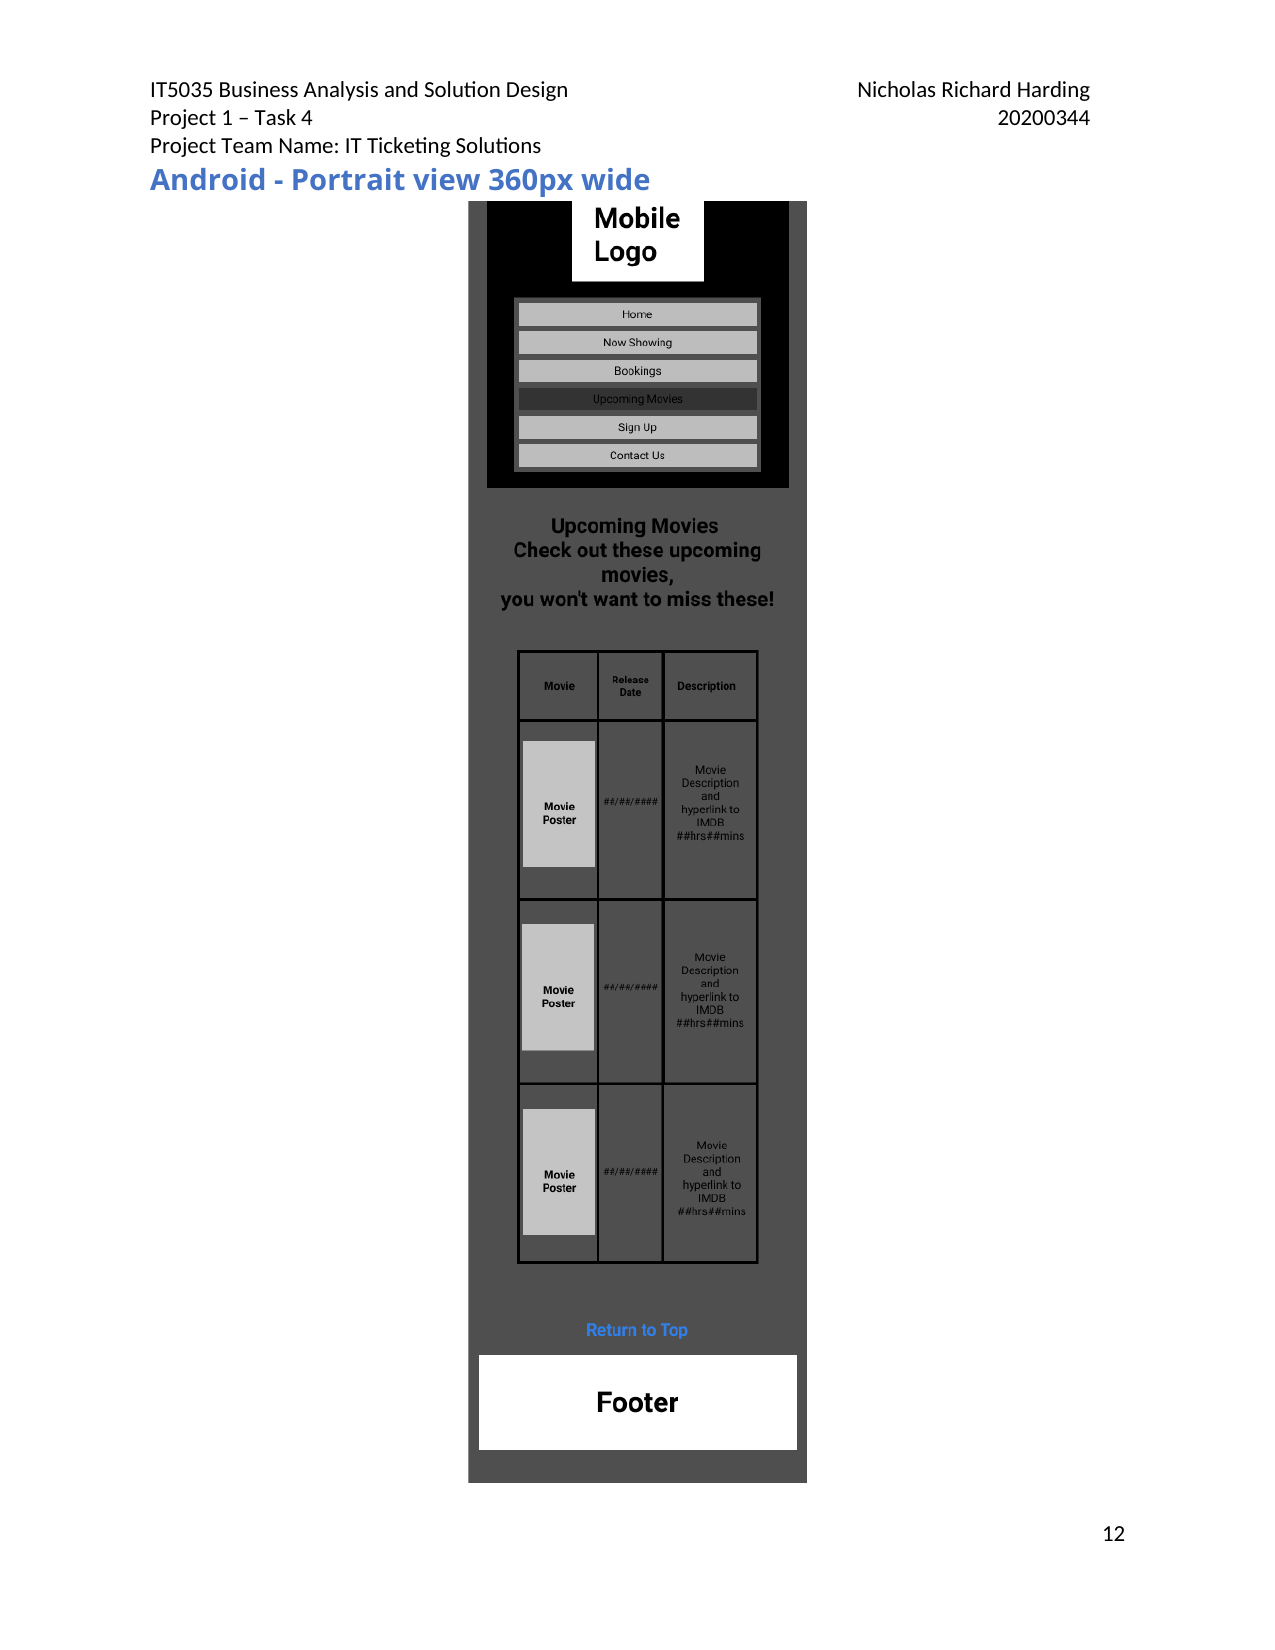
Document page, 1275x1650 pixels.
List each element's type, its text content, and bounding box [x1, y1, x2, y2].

subtitle Android - Portrait view 360px wide [150, 159, 1125, 199]
picture [468, 201, 807, 1483]
